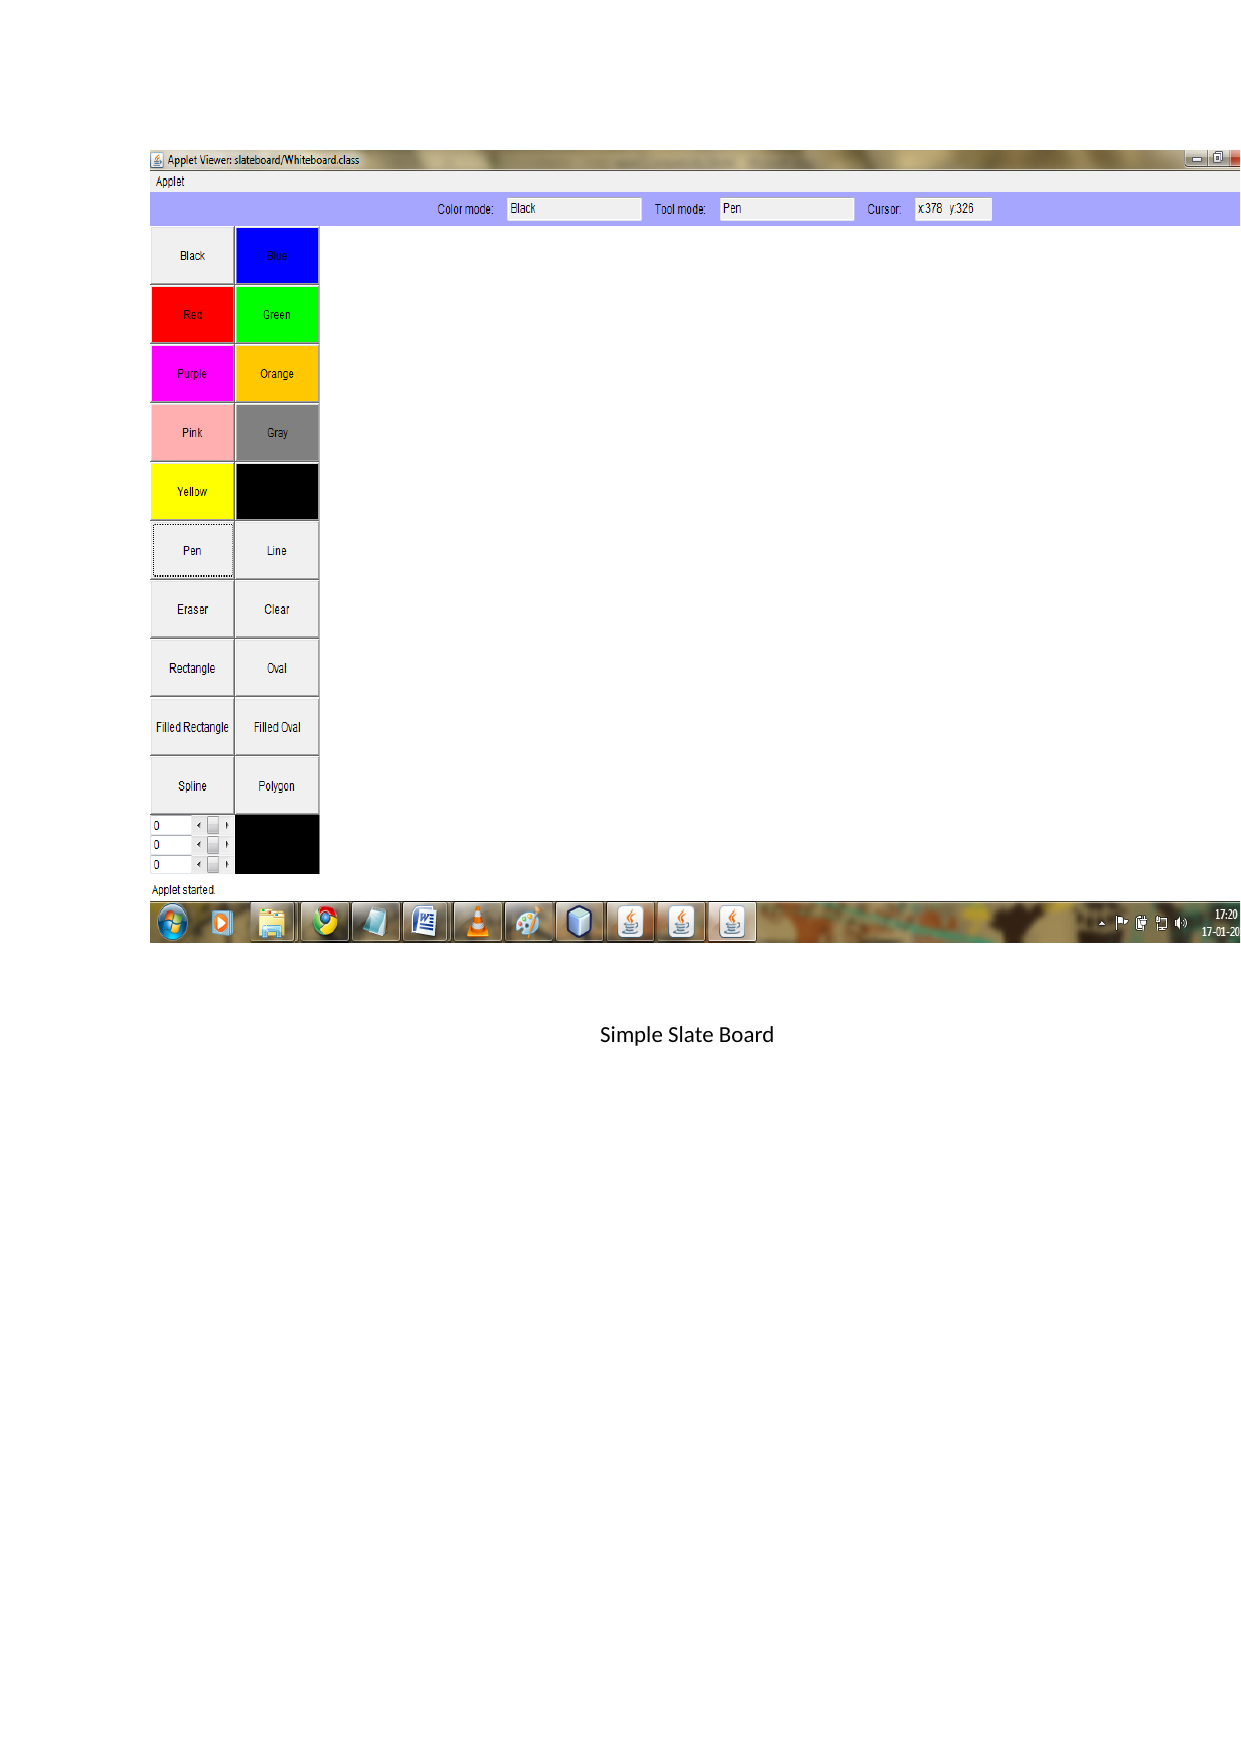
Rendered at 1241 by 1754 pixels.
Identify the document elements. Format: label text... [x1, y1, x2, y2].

picture [150, 150, 1241, 943]
text Simple Slate Board [150, 1020, 1090, 1048]
